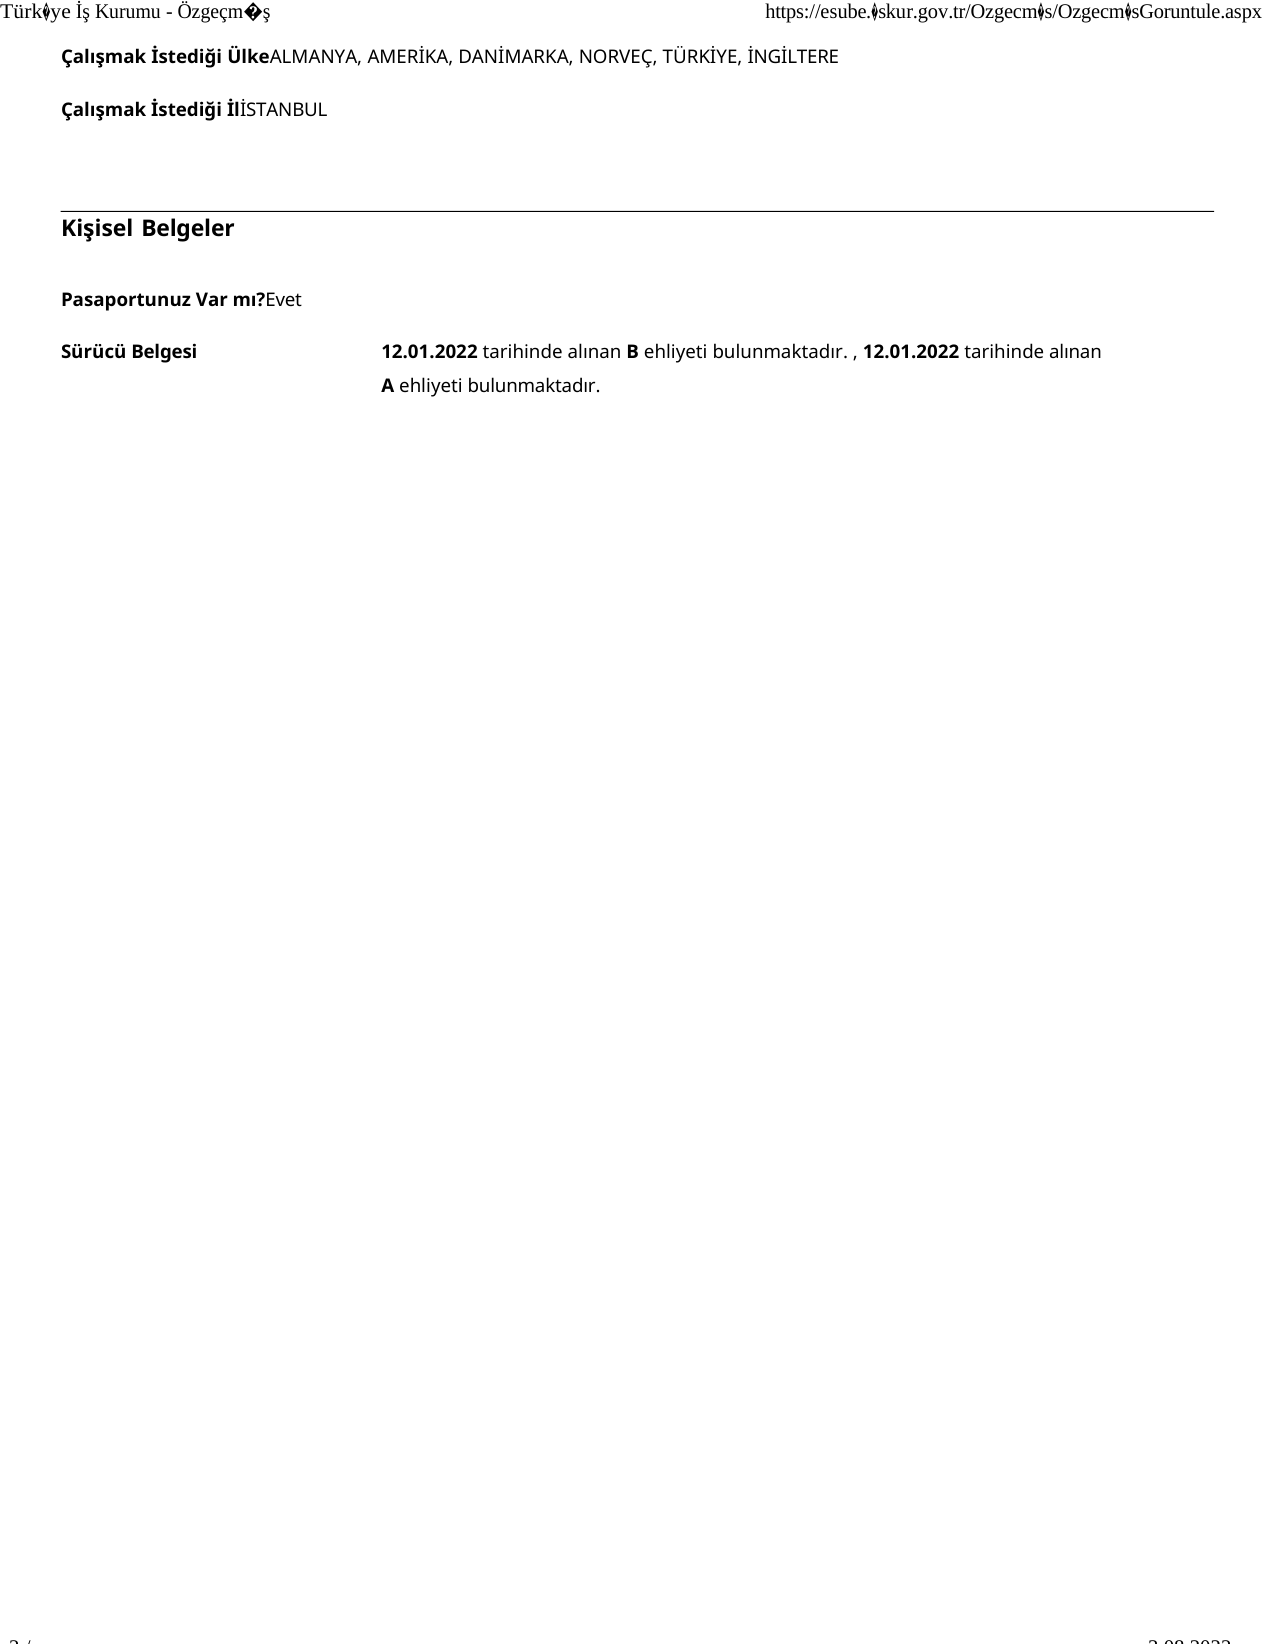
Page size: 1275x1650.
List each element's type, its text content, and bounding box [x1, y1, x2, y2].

text Pasaportunuz Var mı?Evet [61, 286, 1225, 312]
text Çalışmak İstediği ÜlkeALMANYA, AMERİKA, DANİMARKA, NORVEÇ, TÜRKİYE, İNGİLTERE [61, 44, 1225, 69]
text Sürücü Belgesi 12.01.2022 tarihinde alınan B ehliyeti bulunmaktadır. , 12.01.2022 tarihinde alınan [61, 339, 1225, 364]
text A ehliyeti bulunmaktadır. [381, 373, 1225, 398]
subtitle Kişisel Belgeler [61, 182, 1225, 243]
text Çalışmak İstediği İlİSTANBUL [61, 96, 1225, 122]
